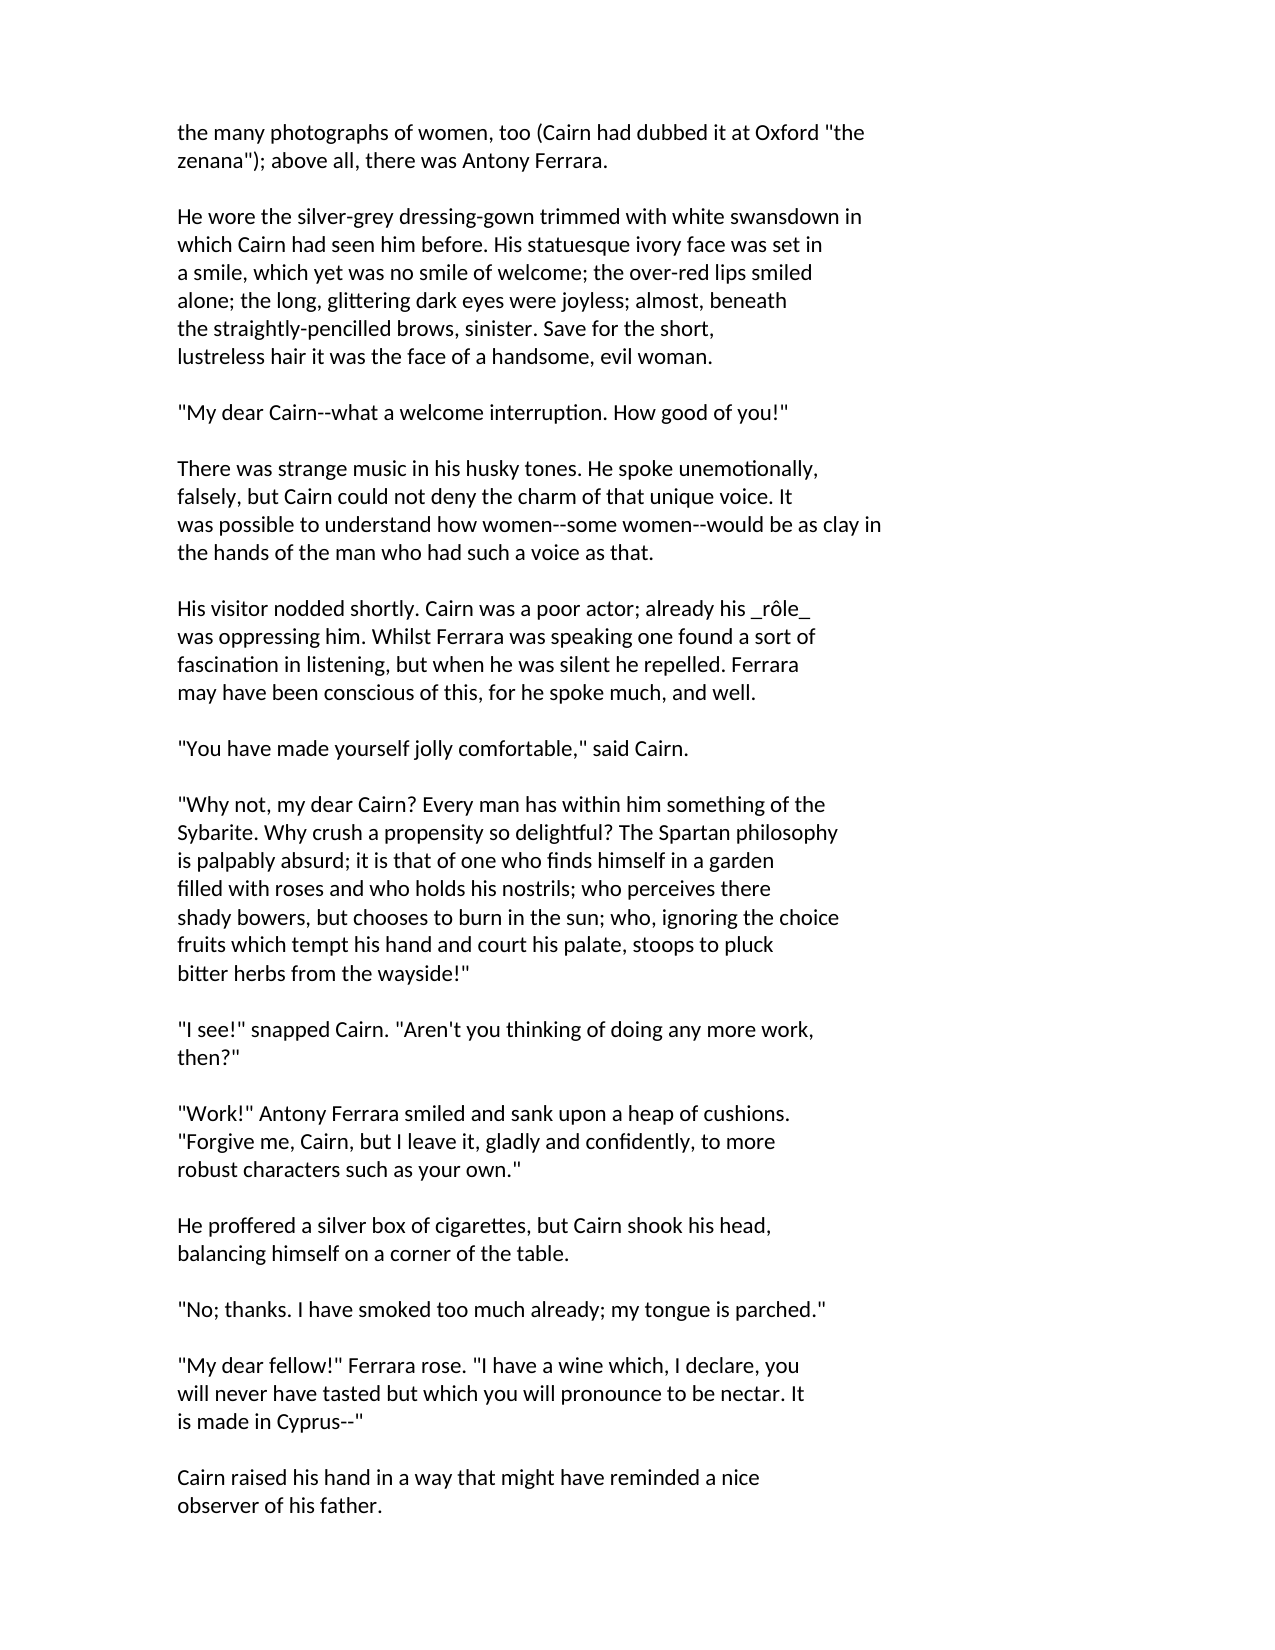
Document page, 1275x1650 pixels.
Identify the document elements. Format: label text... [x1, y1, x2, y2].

text "No; thanks. I have smoked too much already; my tongue is parched." [177, 1295, 1186, 1323]
text may have been conscious of this, for he spoke much, and well. [177, 678, 1186, 706]
text bitter herbs from the wayside!" [177, 959, 1186, 987]
text the straightly-pencilled brows, sinister. Save for the short, [177, 314, 1186, 342]
text the many photographs of women, too (Cairn had dubbed it at Oxford "the [177, 118, 1186, 146]
text "Forgive me, Cairn, but I leave it, gladly and confidently, to more [177, 1127, 1186, 1155]
text Sybarite. Why crush a propensity so delightful? The Spartan philosophy [177, 818, 1186, 847]
text a smile, which yet was no smile of welcome; the over-red lips smiled [177, 258, 1186, 286]
text "I see!" snapped Cairn. "Aren't you thinking of doing any more work, [177, 1015, 1186, 1043]
text His visitor nodded shortly. Cairn was a poor actor; already his _rôle_ [177, 594, 1186, 622]
text the hands of the man who had such a voice as that. [177, 538, 1186, 566]
text zenana"); above all, there was Antony Ferrara. [177, 146, 1186, 174]
text lustreless hair it was the face of a handsome, evil woman. [177, 342, 1186, 370]
text balancing himself on a corner of the table. [177, 1239, 1186, 1267]
text He proffered a silver box of cigarettes, but Cairn shook his head, [177, 1211, 1186, 1239]
text "You have made yourself jolly comfortable," said Cairn. [177, 734, 1186, 762]
text Cairn raised his hand in a way that might have reminded a nice [177, 1463, 1186, 1491]
text then?" [177, 1043, 1186, 1071]
text was possible to understand how women--some women--would be as clay in [177, 510, 1186, 538]
text fruits which tempt his hand and court his palate, stoops to pluck [177, 931, 1186, 959]
text will never have tasted but which you will pronounce to be nectar. It [177, 1379, 1186, 1407]
text He wore the silver-grey dressing-gown trimmed with white swansdown in [177, 202, 1186, 230]
text "Work!" Antony Ferrara smiled and sank upon a heap of cushions. [177, 1099, 1186, 1127]
text observer of his father. [177, 1491, 1186, 1519]
text "My dear fellow!" Ferrara rose. "I have a wine which, I declare, you [177, 1351, 1186, 1379]
text which Cairn had seen him before. His statuesque ivory face was set in [177, 230, 1186, 258]
text "My dear Cairn--what a welcome interruption. How good of you!" [177, 398, 1186, 426]
text fascination in listening, but when he was silent he repelled. Ferrara [177, 650, 1186, 678]
text robust characters such as your own." [177, 1155, 1186, 1183]
text is made in Cyprus--" [177, 1407, 1186, 1435]
text filled with roses and who holds his nostrils; who perceives there [177, 874, 1186, 903]
text was oppressing him. Whilst Ferrara was speaking one found a sort of [177, 622, 1186, 650]
text shady bowers, but chooses to burn in the sun; who, ignoring the choice [177, 903, 1186, 931]
text alone; the long, glittering dark eyes were joyless; almost, beneath [177, 286, 1186, 314]
text falsely, but Cairn could not deny the charm of that unique voice. It [177, 482, 1186, 510]
text There was strange music in his husky tones. He spoke unemotionally, [177, 454, 1186, 482]
text is palpably absurd; it is that of one who finds himself in a garden [177, 847, 1186, 874]
text "Why not, my dear Cairn? Every man has within him something of the [177, 791, 1186, 818]
